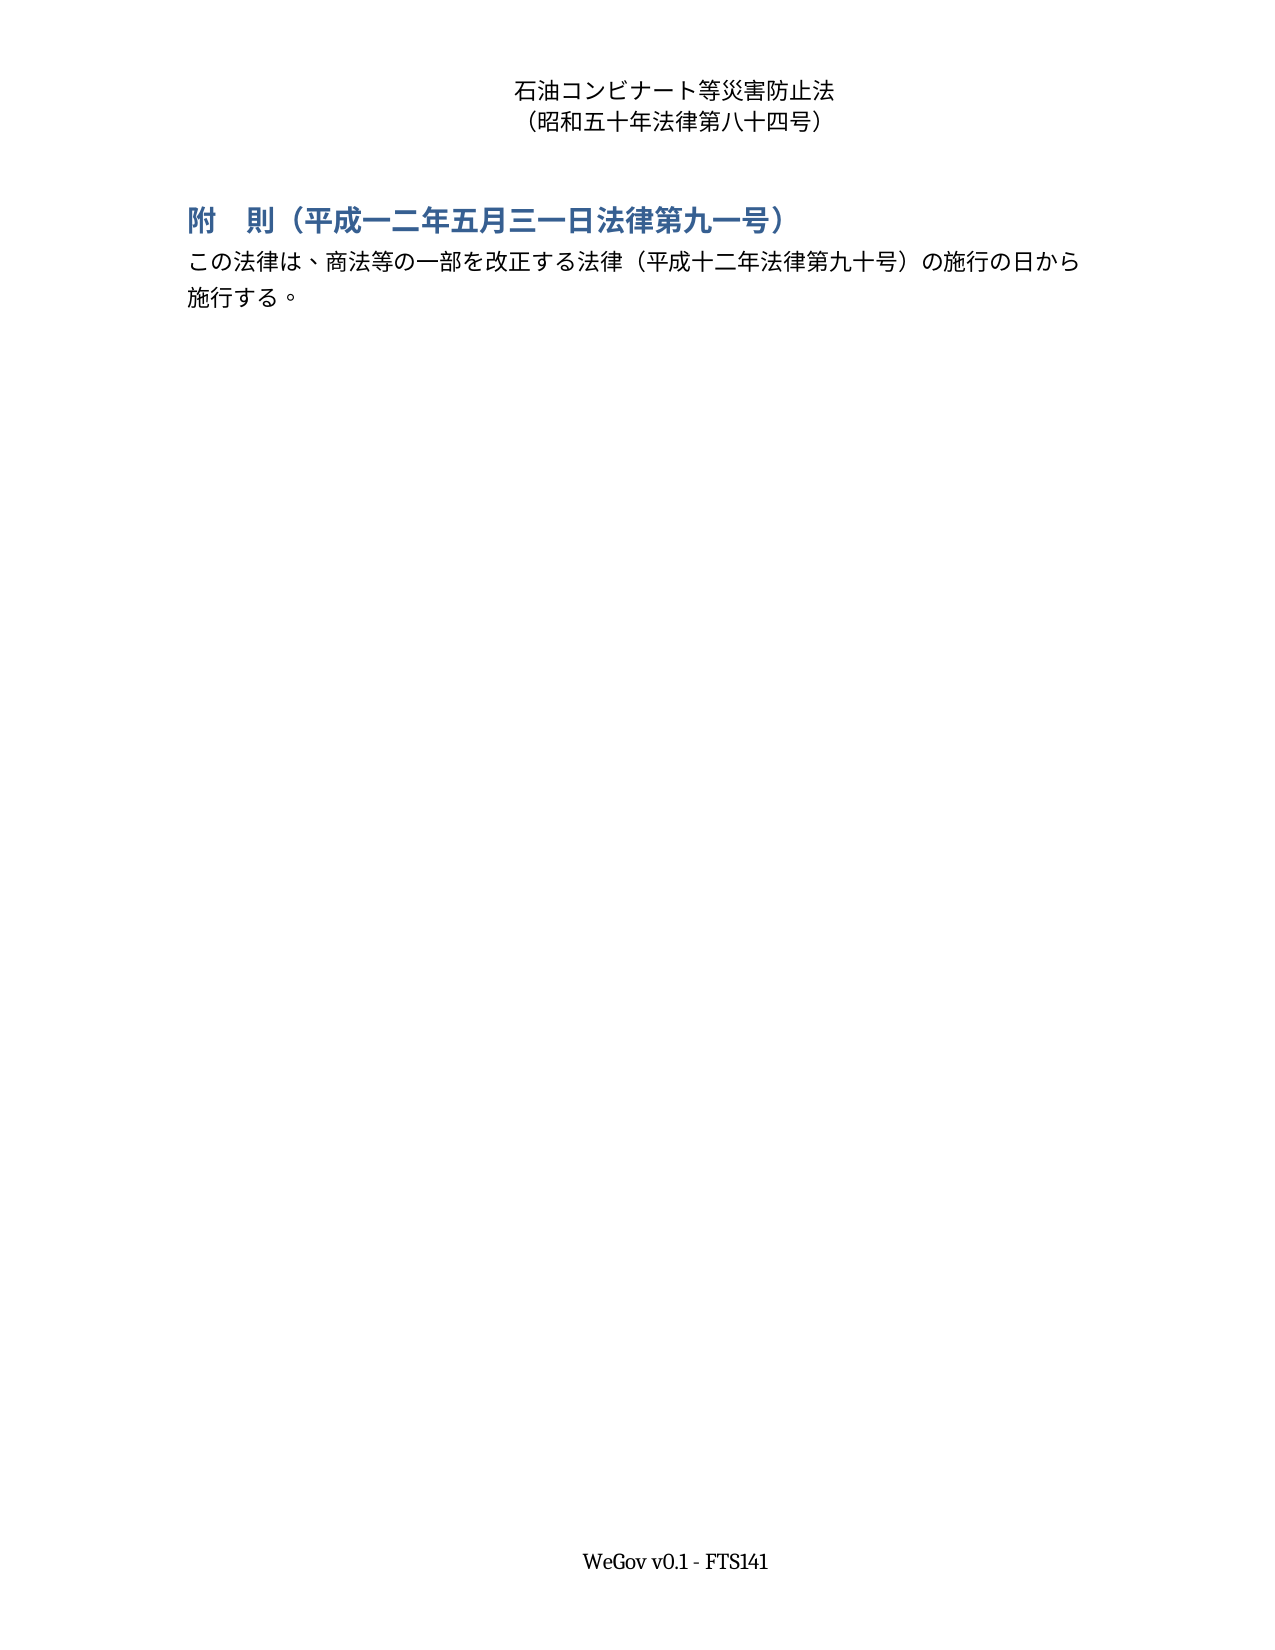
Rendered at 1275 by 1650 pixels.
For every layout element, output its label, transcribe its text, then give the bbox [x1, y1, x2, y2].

subtitle 附 則（平成一二年五月三一日法律第九一号） [187, 200, 1087, 240]
text この法律は、商法等の一部を改正する法律（平成十二年法律第九十号）の施行の日から施行する。 [187, 246, 1087, 313]
